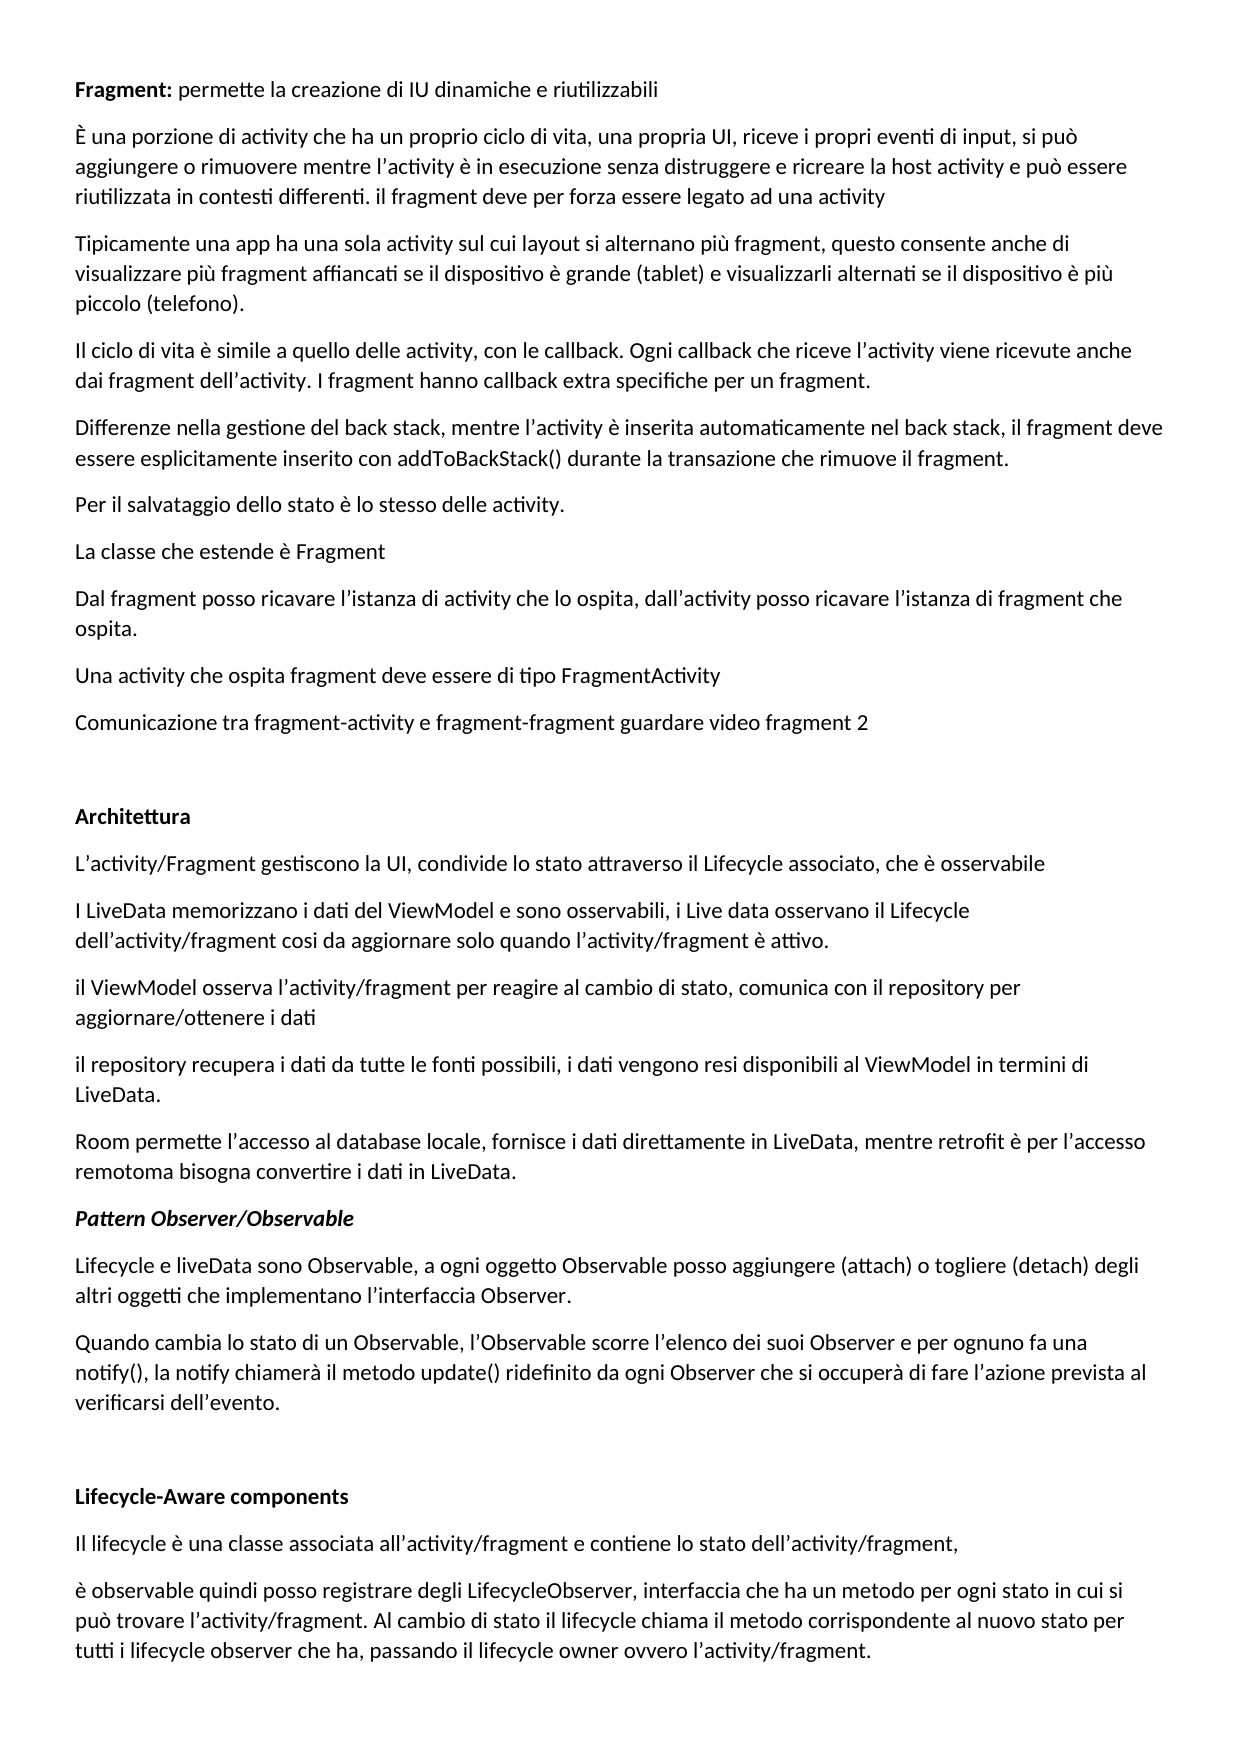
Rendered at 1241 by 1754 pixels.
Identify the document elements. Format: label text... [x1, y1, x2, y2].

text Lifecycle-Aware components [75, 1482, 1165, 1510]
text La classe che estende è Fragment [75, 537, 1165, 566]
text Comunicazione tra fragment-activity e fragment-fragment guardare video fragment 2 [75, 708, 1165, 736]
text Fragment: permette la creazione di IU dinamiche e riutilizzabili [75, 75, 1165, 103]
text il repository recupera i dati da tutte le fonti possibili, i dati vengono resi disponibili al ViewModel in termini di LiveData. [75, 1050, 1165, 1108]
text È una porzione di activity che ha un proprio ciclo di vita, una propria UI, riceve i propri eventi di input, si può aggiungere o rimuovere mentre l’activity è in esecuzione senza distruggere e ricreare la host activity e può essere riutilizzata in contesti differenti. il fragment deve per forza essere legato ad una activity [75, 122, 1165, 210]
text Room permette l’accesso al database locale, fornisce i dati direttamente in LiveData, mentre retrofit è per l’accesso remotoma bisogna convertire i dati in LiveData. [75, 1127, 1165, 1185]
text Quando cambia lo stato di un Observable, l’Observable scorre l’elenco dei suoi Observer e per ognuno fa una notify(), la notify chiamerà il metodo update() ridefinito da ogni Observer che si occuperà di fare l’azione prevista al verificarsi dell’evento. [75, 1328, 1165, 1417]
text Il lifecycle è una classe associata all’activity/fragment e contiene lo stato dell’activity/fragment, [75, 1529, 1165, 1557]
text L’activity/Fragment gestiscono la UI, condivide lo stato attraverso il Lifecycle associato, che è osservabile [75, 849, 1165, 877]
text Il ciclo di vita è simile a quello delle activity, con le callback. Ogni callback che riceve l’activity viene ricevute anche dai fragment dell’activity. I fragment hanno callback extra specifiche per un fragment. [75, 336, 1165, 395]
text Una activity che ospita fragment deve essere di tipo FragmentActivity [75, 661, 1165, 689]
text Tipicamente una app ha una sola activity sul cui layout si alternano più fragment, questo consente anche di visualizzare più fragment affiancati se il dispositivo è grande (tablet) e visualizzarli alternati se il dispositivo è più piccolo (telefono). [75, 229, 1165, 318]
text Per il salvataggio dello stato è lo stesso delle activity. [75, 491, 1165, 519]
text I LiveData memorizzano i dati del ViewModel e sono osservabili, i Live data osservano il Lifecycle dell’activity/fragment cosi da aggiornare solo quando l’activity/fragment è attivo. [75, 896, 1165, 954]
text Dal fragment posso ricavare l’istanza di activity che lo ospita, dall’activity posso ricavare l’istanza di fragment che ospita. [75, 584, 1165, 643]
text il ViewModel osserva l’activity/fragment per reagire al cambio di stato, comunica con il repository per aggiornare/ottenere i dati [75, 973, 1165, 1031]
text Lifecycle e liveData sono Observable, a ogni oggetto Observable posso aggiungere (attach) o togliere (detach) degli altri oggetti che implementano l’interfaccia Observer. [75, 1251, 1165, 1309]
text Differenze nella gestione del back stack, mentre l’activity è inserita automaticamente nel back stack, il fragment deve essere esplicitamente inserito con addToBackStack() durante la transazione che rimuove il fragment. [75, 413, 1165, 472]
text Architettura [75, 802, 1165, 830]
text è observable quindi posso registrare degli LifecycleObserver, interfaccia che ha un metodo per ogni stato in cui si può trovare l’activity/fragment. Al cambio di stato il lifecycle chiama il metodo corrispondente al nuovo stato per tutti i lifecycle observer che ha, passando il lifecycle owner ovvero l’activity/fragment. [75, 1576, 1165, 1664]
text Pattern Observer/Observable [75, 1204, 1165, 1232]
